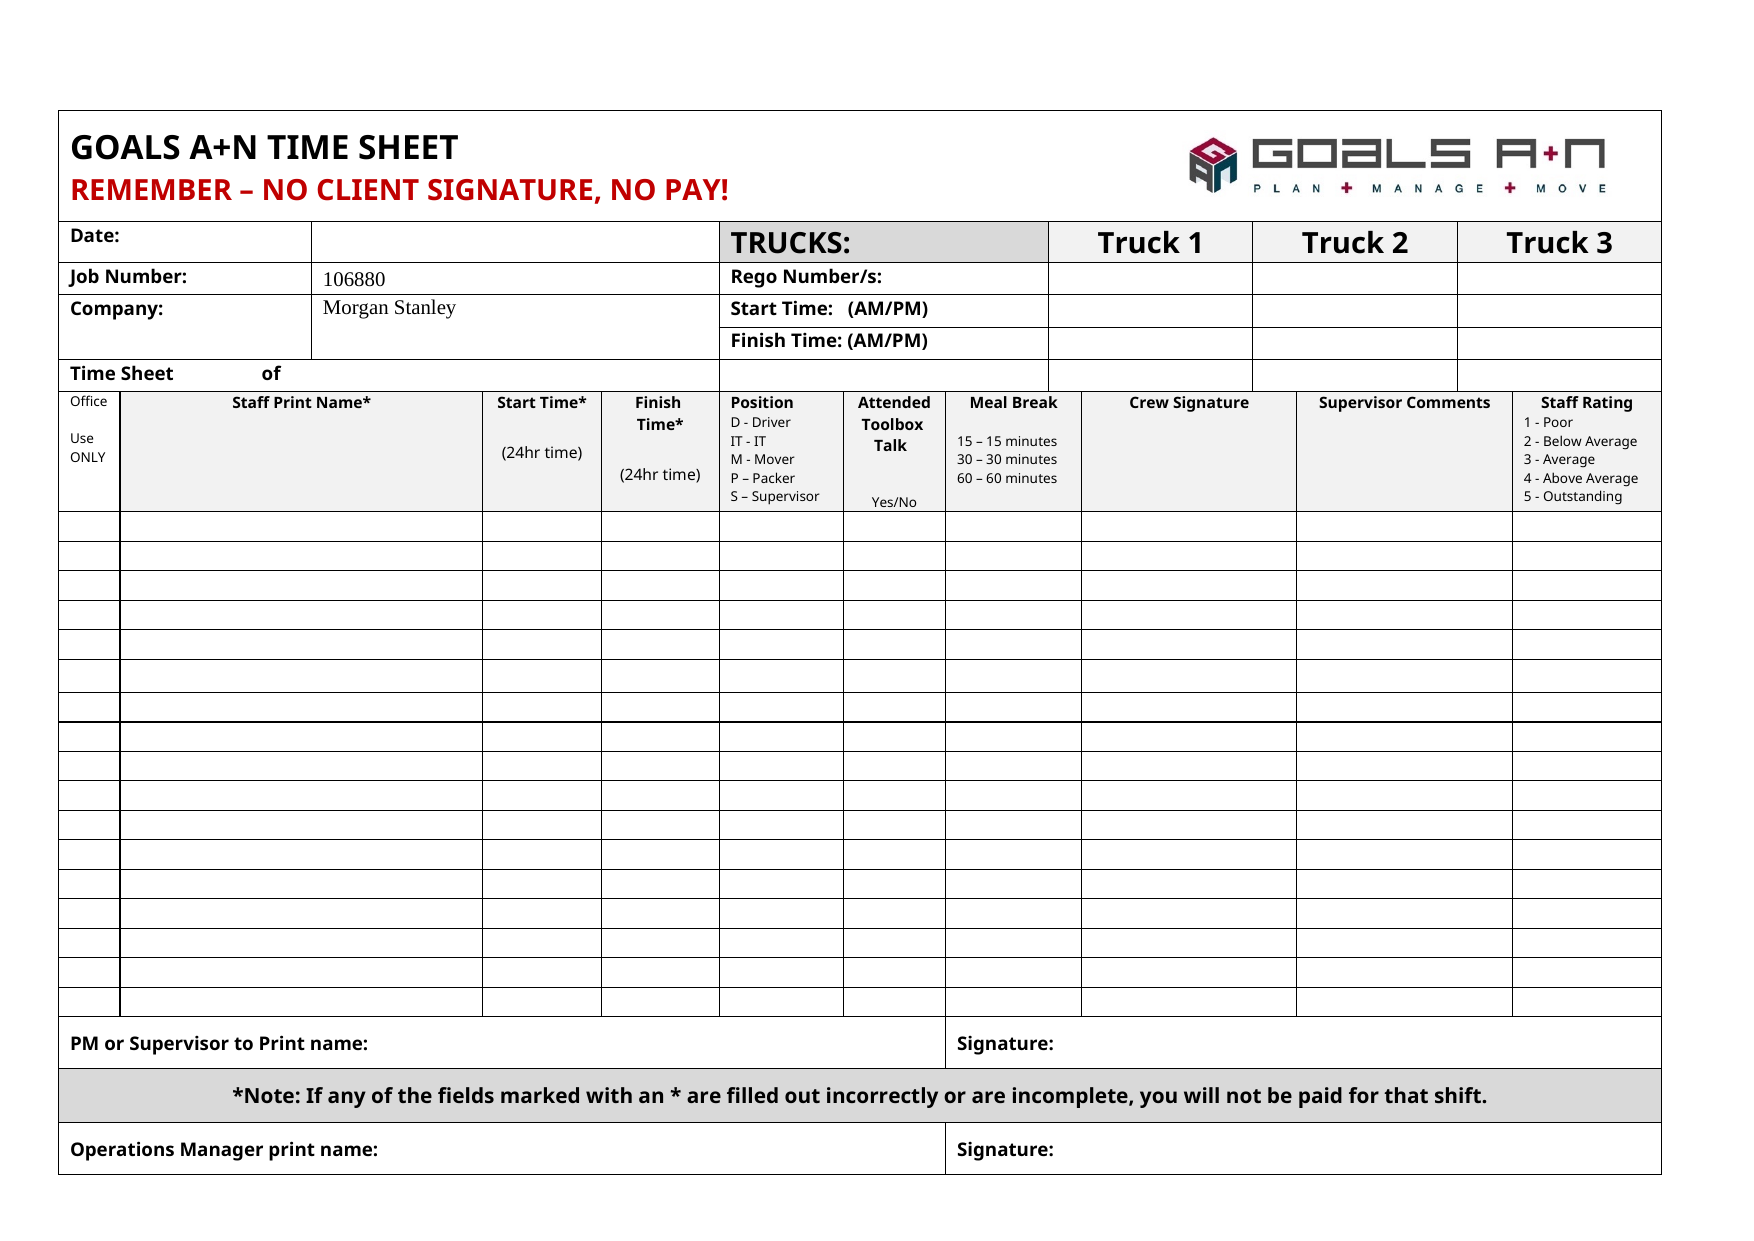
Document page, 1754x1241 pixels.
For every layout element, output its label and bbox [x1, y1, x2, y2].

picture [1182, 130, 1612, 202]
